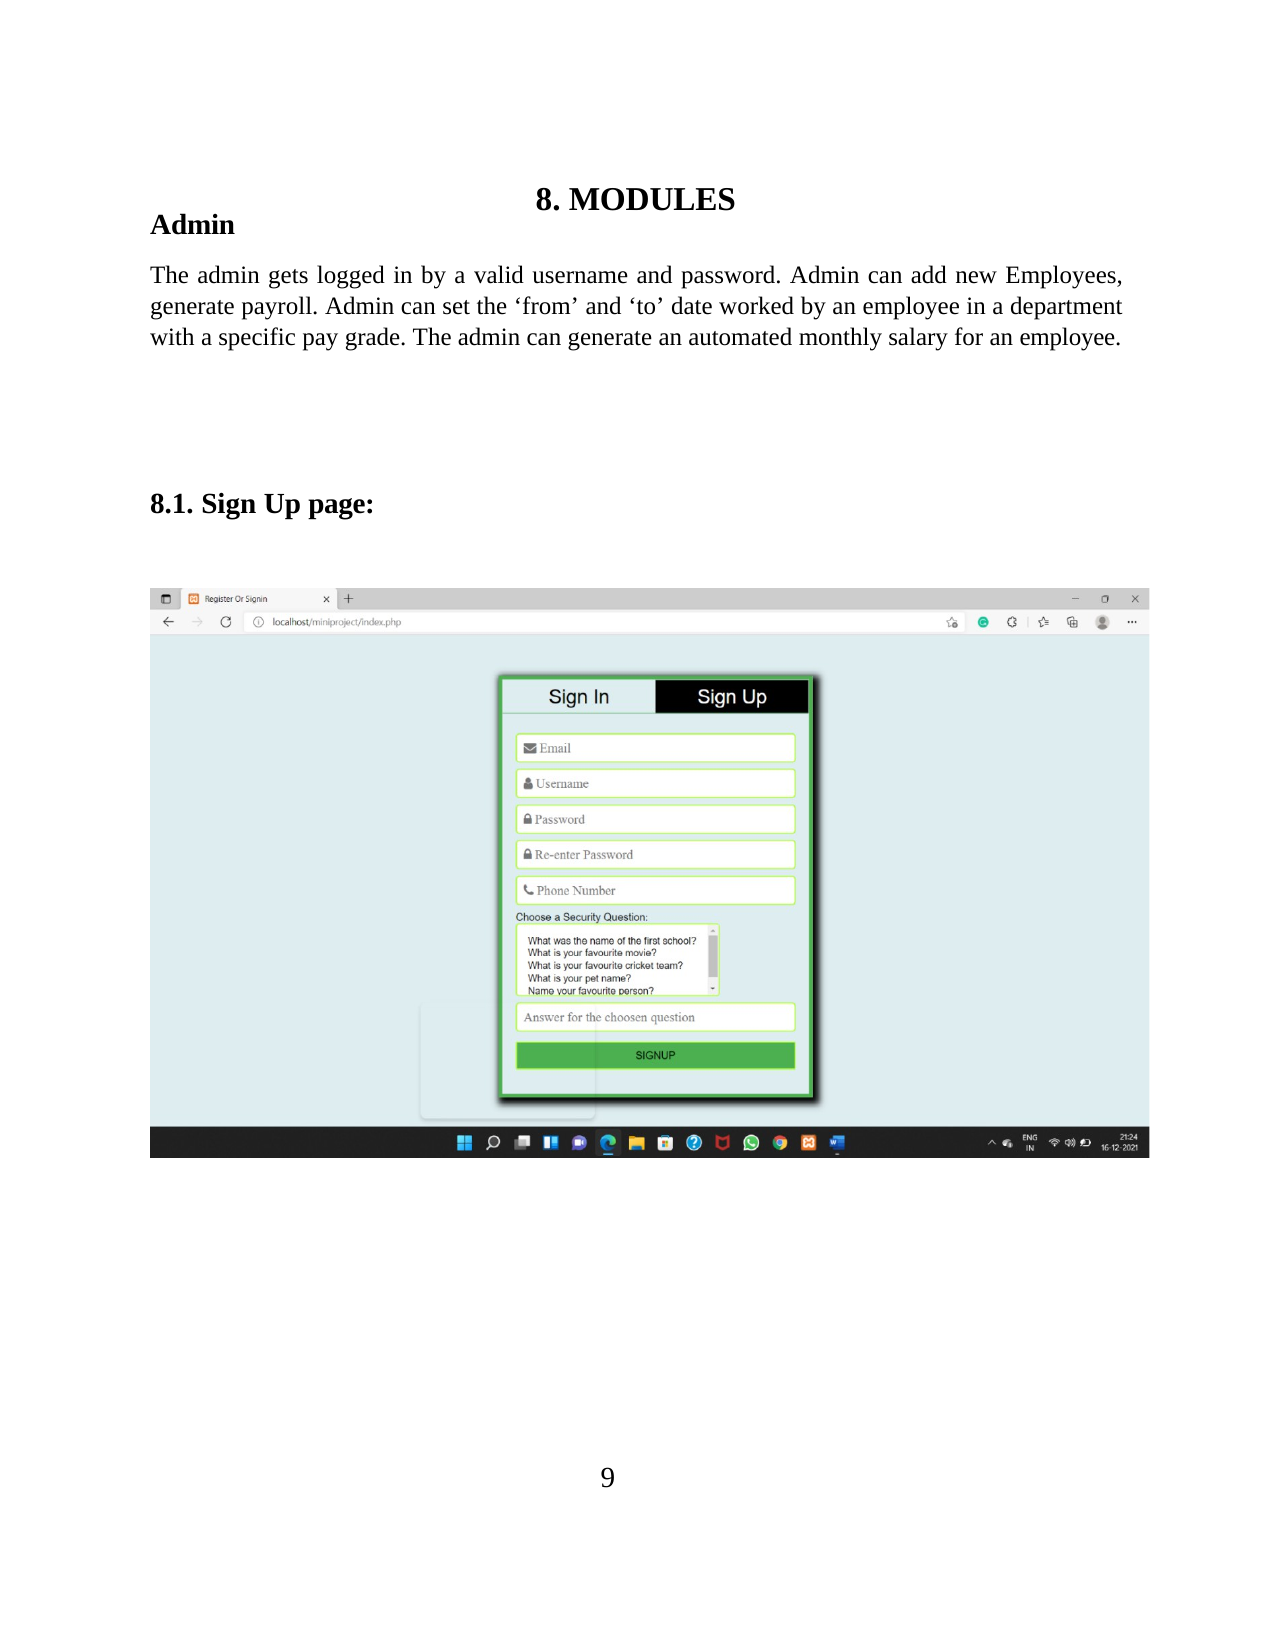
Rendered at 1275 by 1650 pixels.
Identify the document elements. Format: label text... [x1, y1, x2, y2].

picture [150, 588, 1150, 1158]
text Admin [150, 207, 240, 240]
subtitle MODULES [535, 179, 1242, 218]
text The admin gets logged in by a valid username and password. Admin can add new Employees, generate payroll. Admin can set the ‘from’ and ‘to’ date worked by an employee in a department with a specific pay grade. The admin can generate an automated monthly salary for an employee. [150, 260, 1125, 351]
subtitle Sign Up page: [150, 487, 1242, 520]
